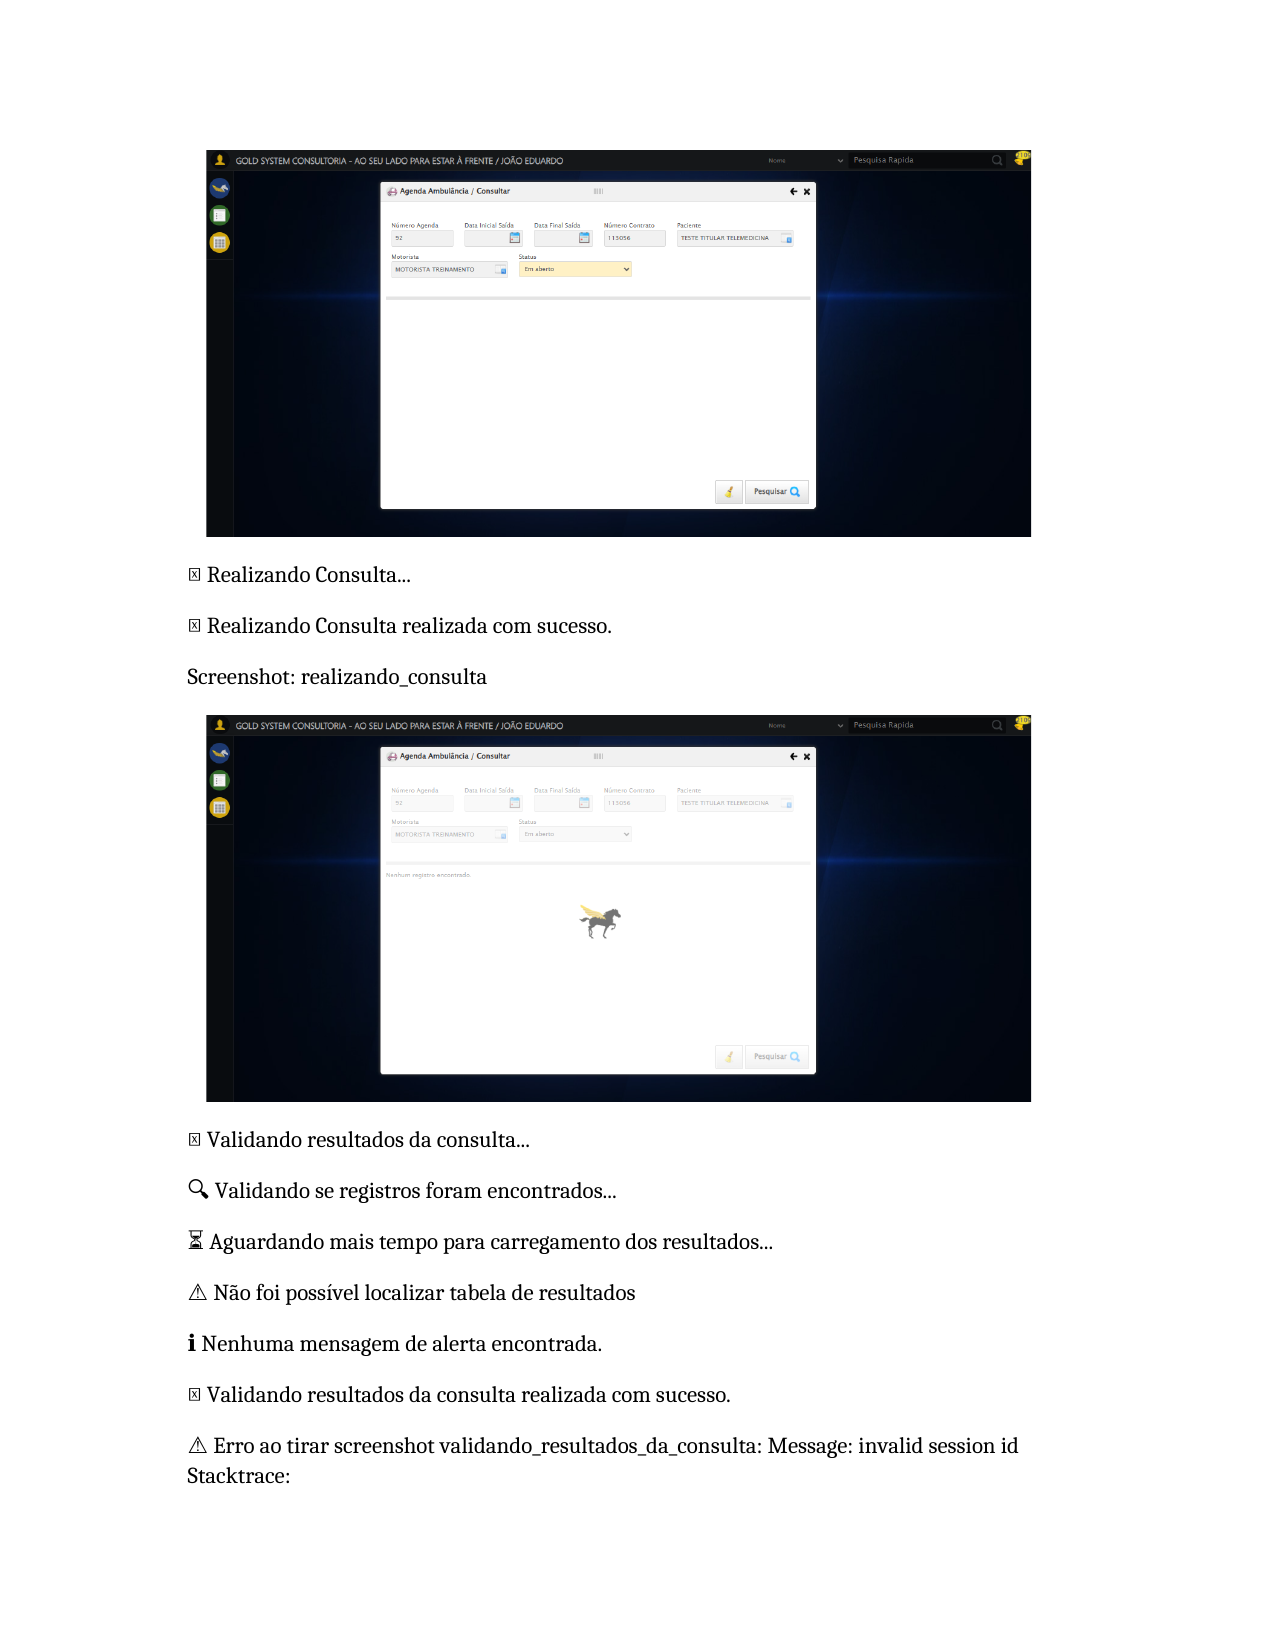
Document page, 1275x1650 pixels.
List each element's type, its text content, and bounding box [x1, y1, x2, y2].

text ℹ️ Nenhuma mensagem de alerta encontrada. [187, 1331, 1087, 1357]
text 🔍 Validando se registros foram encontrados... [187, 1178, 1087, 1204]
text Screenshot: realizando_consulta [187, 664, 1087, 690]
text ⏳ Aguardando mais tempo para carregamento dos resultados... [187, 1229, 1087, 1255]
text ✅ Validando resultados da consulta realizada com sucesso. [187, 1382, 1087, 1408]
text ⚠️ Não foi possível localizar tabela de resultados [187, 1280, 1087, 1306]
text 🔄 Validando resultados da consulta... [187, 1127, 1087, 1153]
picture [206, 150, 1032, 537]
text 🔄 Realizando Consulta... [187, 562, 1087, 588]
picture [206, 715, 1032, 1102]
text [187, 1433, 1087, 1489]
text ✅ Realizando Consulta realizada com sucesso. [187, 613, 1087, 639]
